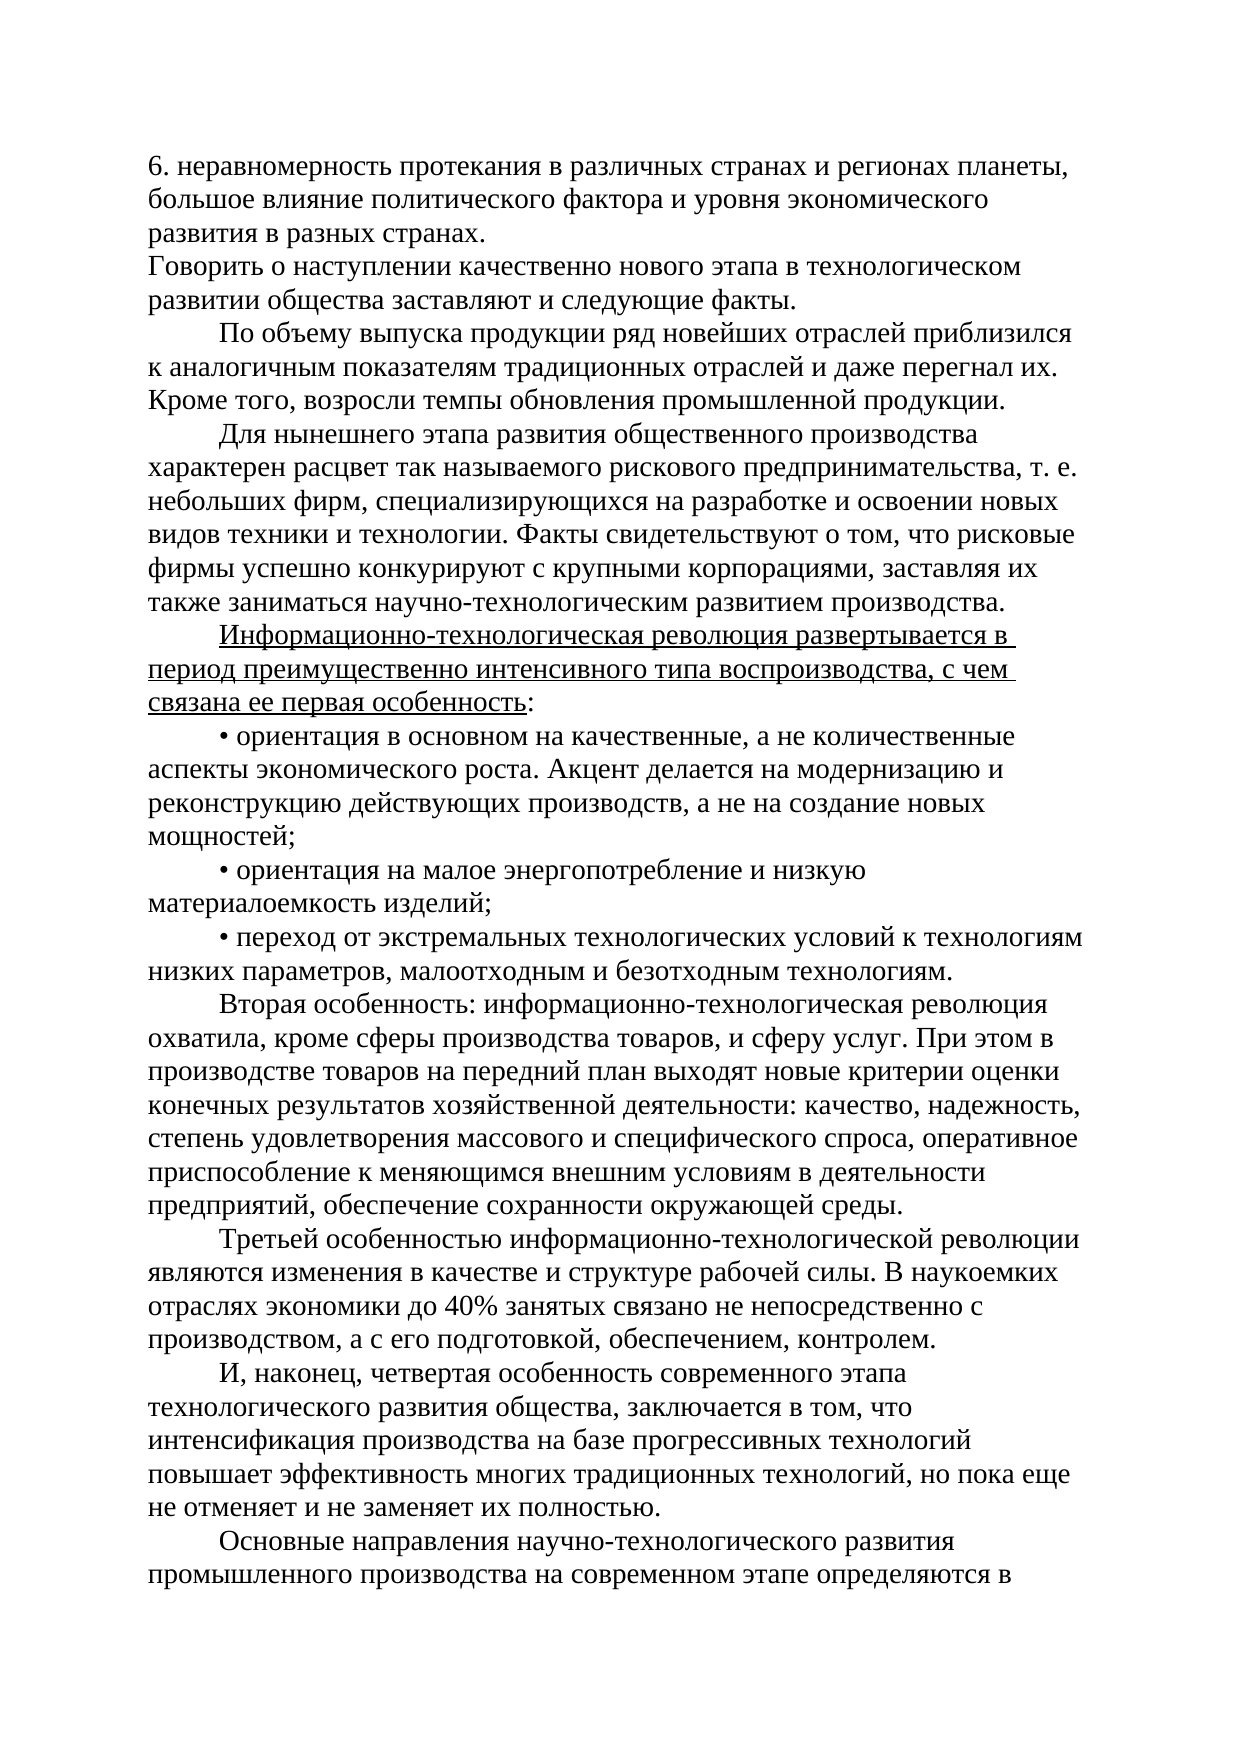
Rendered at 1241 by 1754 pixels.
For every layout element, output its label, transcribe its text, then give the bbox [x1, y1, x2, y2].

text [148, 148, 1093, 315]
text • ориентация в основном на качественные, а не количественные аспекты экономического роста. Акцент делается на модернизацию и реконструкцию действующих производств, а не на создание новых мощностей; [148, 718, 1093, 852]
text По объему выпуска продукции ряд новейших отраслей приблизился к аналогичным показателям традиционных отраслей и даже перегнал их. Кроме того, возросли темпы обновления промышленной продукции. [148, 315, 1093, 416]
text Третьей особенностью информационно-технологической революции являются изменения в качестве и структуре рабочей силы. В наукоемких отраслях экономики до 40% занятых связано не непосредственно с производством, а с его подготовкой, обеспечением, контролем. [148, 1221, 1093, 1355]
text Вторая особенность: информационно-технологическая революция охватила, кроме сферы производства товаров, и сферу услуг. При этом в производстве товаров на передний план выходят новые критерии оценки конечных результатов хозяйственной деятельности: качество, надежность, степень удовлетворения массового и специфического спроса, оперативное приспособление к меняющимся внешним условиям в деятельности предприятий, обеспечение сохранности окружающей среды. [148, 986, 1093, 1221]
text • ориентация на малое энергопотребление и низкую материалоемкость изделий; [148, 852, 1093, 919]
text Для нынешнего этапа развития общественного производства характерен расцвет так называемого рискового предпринимательства, т. е. небольших фирм, специализирующихся на разработке и освоении новых видов техники и технологии. Факты свидетельствуют о том, что рисковые фирмы успешно конкурируют с крупными корпорациями, заставляя их также заниматься научно-технологическим развитием производства. [148, 416, 1093, 617]
text Информационно-технологическая революция развертывается в период преимущественно интенсивного типа воспроизводства, с чем связана ее первая особенность: [148, 617, 1093, 718]
text • переход от экстремальных технологических условий к технологиям низких параметров, малоотходным и безотходным технологиям. [148, 919, 1093, 986]
text И, наконец, четвертая особенность современного этапа технологического развития общества, заключается в том, что интенсификация производства на базе прогрессивных технологий повышает эффективность многих традиционных технологий, но пока еще не отменяет и не заменяет их полностью. [148, 1355, 1093, 1523]
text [148, 1523, 1093, 1590]
